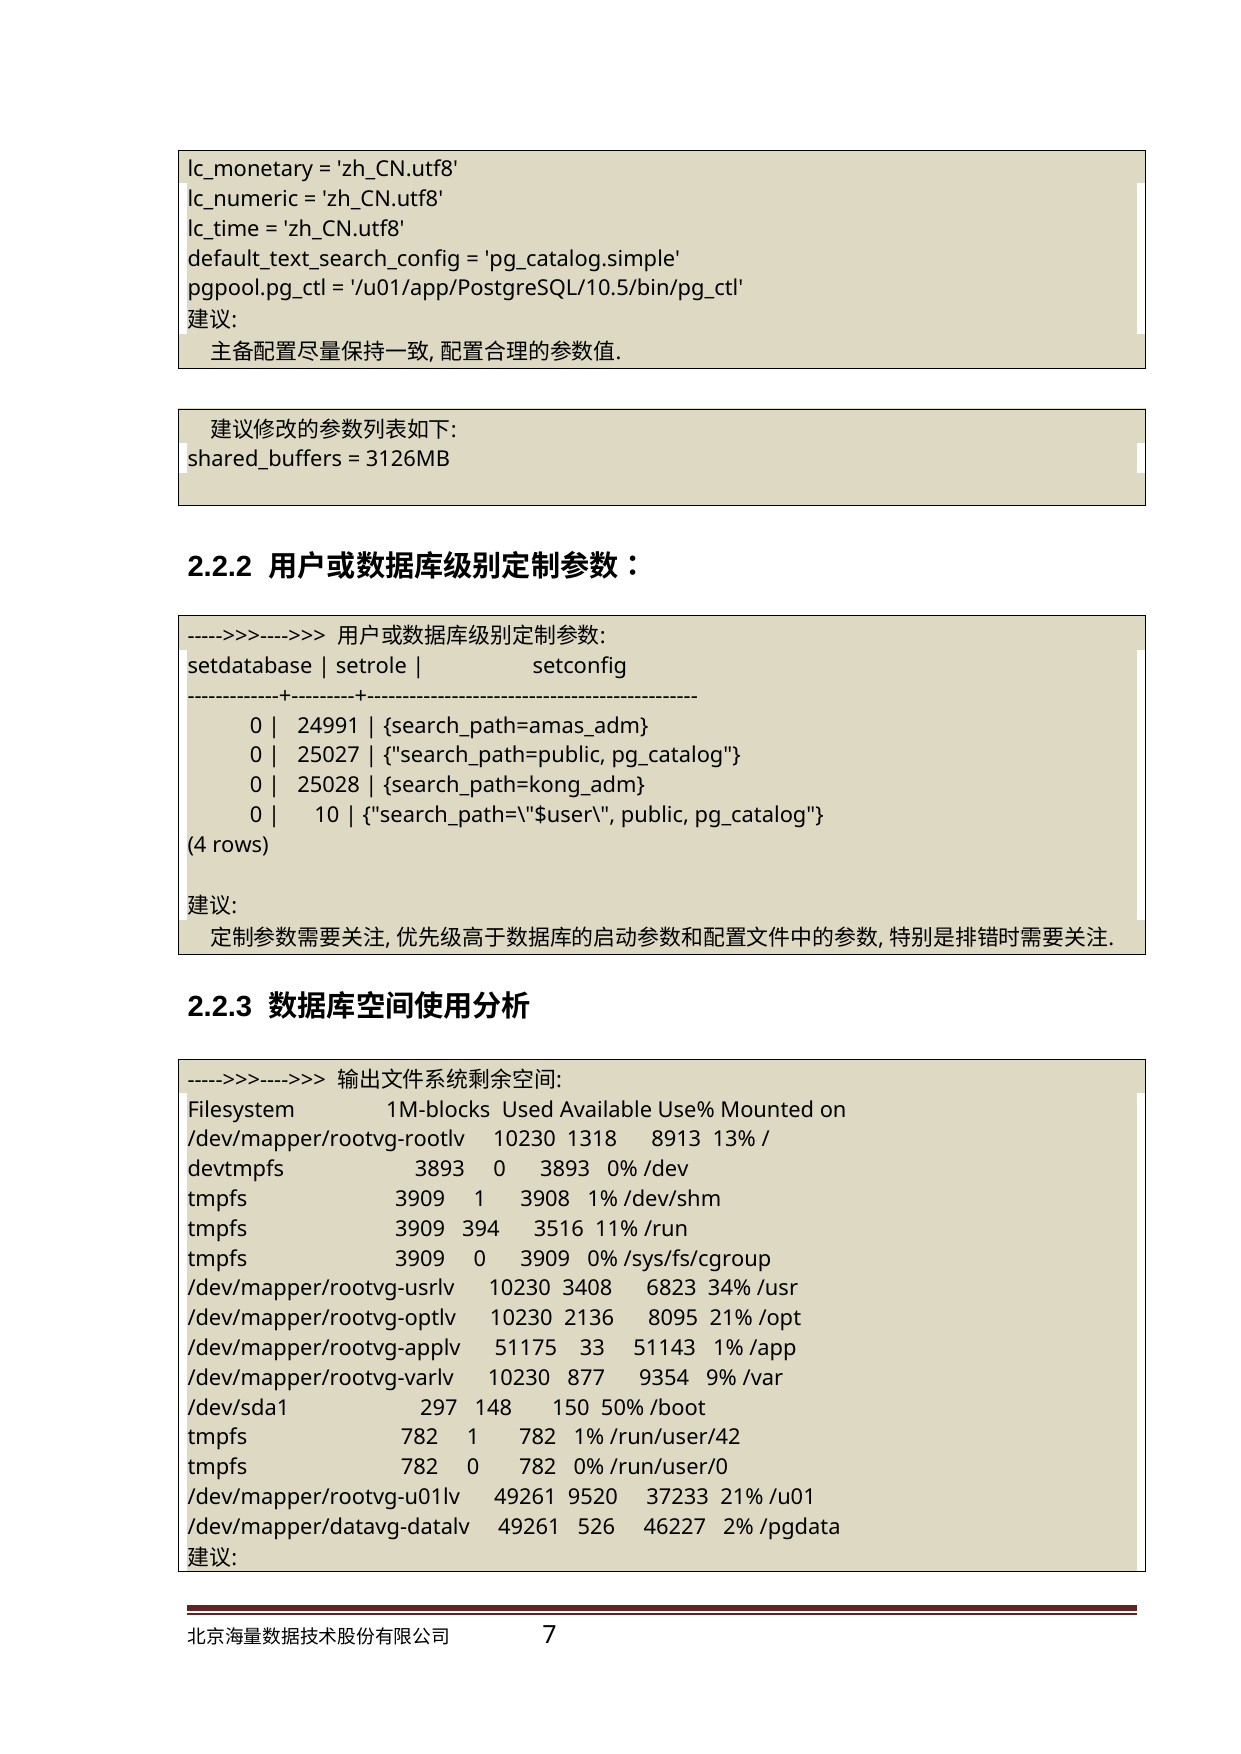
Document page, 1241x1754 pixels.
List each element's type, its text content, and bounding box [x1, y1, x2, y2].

text /dev/mapper/rootvg-usrlv 10230 3408 6823 34% /usr [187, 1272, 1137, 1302]
list pgpool.pg_ctl = '/u01/app/PostgreSQL/10.5/bin/pg_ctl' [187, 272, 1137, 302]
list ----->>>---->>> 用户或数据库级别定制参数: [179, 616, 1145, 650]
list 建议修改的参数列表如下: [179, 410, 1145, 443]
list 主备配置尽量保持一致, 配置合理的参数值. [179, 331, 1145, 368]
text /dev/mapper/rootvg-varlv 10230 877 9354 9% /var [187, 1362, 1137, 1391]
list 建议: [187, 888, 1137, 917]
text setdatabase | setrole | setconfig [187, 650, 1137, 680]
text -------------+---------+----------------------------------------------- [187, 680, 1137, 710]
text tmpfs 3909 0 3909 0% /sys/fs/cgroup [187, 1242, 1137, 1272]
text default_text_search_config = 'pg_catalog.simple' [187, 242, 1137, 272]
text tmpfs 3909 1 3908 1% /dev/shm [187, 1183, 1137, 1213]
text /dev/sda1 297 148 150 50% /boot [187, 1391, 1137, 1421]
list 定制参数需要关注, 优先级高于数据库的启动参数和配置文件中的参数, 特别是排错时需要关注. [179, 917, 1145, 954]
text lc_monetary = 'zh_CN.utf8' [179, 151, 1145, 183]
text tmpfs 782 0 782 0% /run/user/0 [187, 1451, 1137, 1481]
text tmpfs 782 1 782 1% /run/user/42 [187, 1421, 1137, 1451]
list 建议: [187, 302, 1137, 331]
text tmpfs 3909 394 3516 11% /run [187, 1213, 1137, 1242]
text lc_time = 'zh_CN.utf8' [187, 213, 1137, 242]
text 数据库空间使用分析 [187, 985, 1137, 1024]
text /dev/mapper/rootvg-rootlv 10230 1318 8913 13% / [187, 1123, 1137, 1153]
text 0 | 25028 | {search_path=kong_adm} [187, 769, 1137, 799]
text 0 | 24991 | {search_path=amas_adm} [187, 710, 1137, 739]
list shared_buffers = 3126MB [187, 443, 1137, 470]
list 建议: [187, 1540, 1137, 1571]
text /dev/mapper/rootvg-applv 51175 33 51143 1% /app [187, 1332, 1137, 1362]
text devtmpfs 3893 0 3893 0% /dev [187, 1153, 1137, 1183]
list ----->>>---->>> 输出文件系统剩余空间: [179, 1060, 1145, 1093]
list (4 rows) [187, 829, 1137, 859]
text 0 | 25027 | {"search_path=public, pg_catalog"} [187, 739, 1137, 769]
text /dev/mapper/rootvg-u01lv 49261 9520 37233 21% /u01 [187, 1481, 1137, 1511]
text 0 | 10 | {"search_path=\"$user\", public, pg_catalog"} [187, 799, 1137, 829]
text lc_numeric = 'zh_CN.utf8' [187, 183, 1137, 213]
text /dev/mapper/rootvg-optlv 10230 2136 8095 21% /opt [187, 1302, 1137, 1332]
text 用户或数据库级别定制参数： [187, 546, 1137, 585]
text Filesystem 1M-blocks Used Available Use% Mounted on [187, 1093, 1137, 1123]
list /dev/mapper/datavg-datalv 49261 526 46227 2% /pgdata [187, 1511, 1137, 1540]
